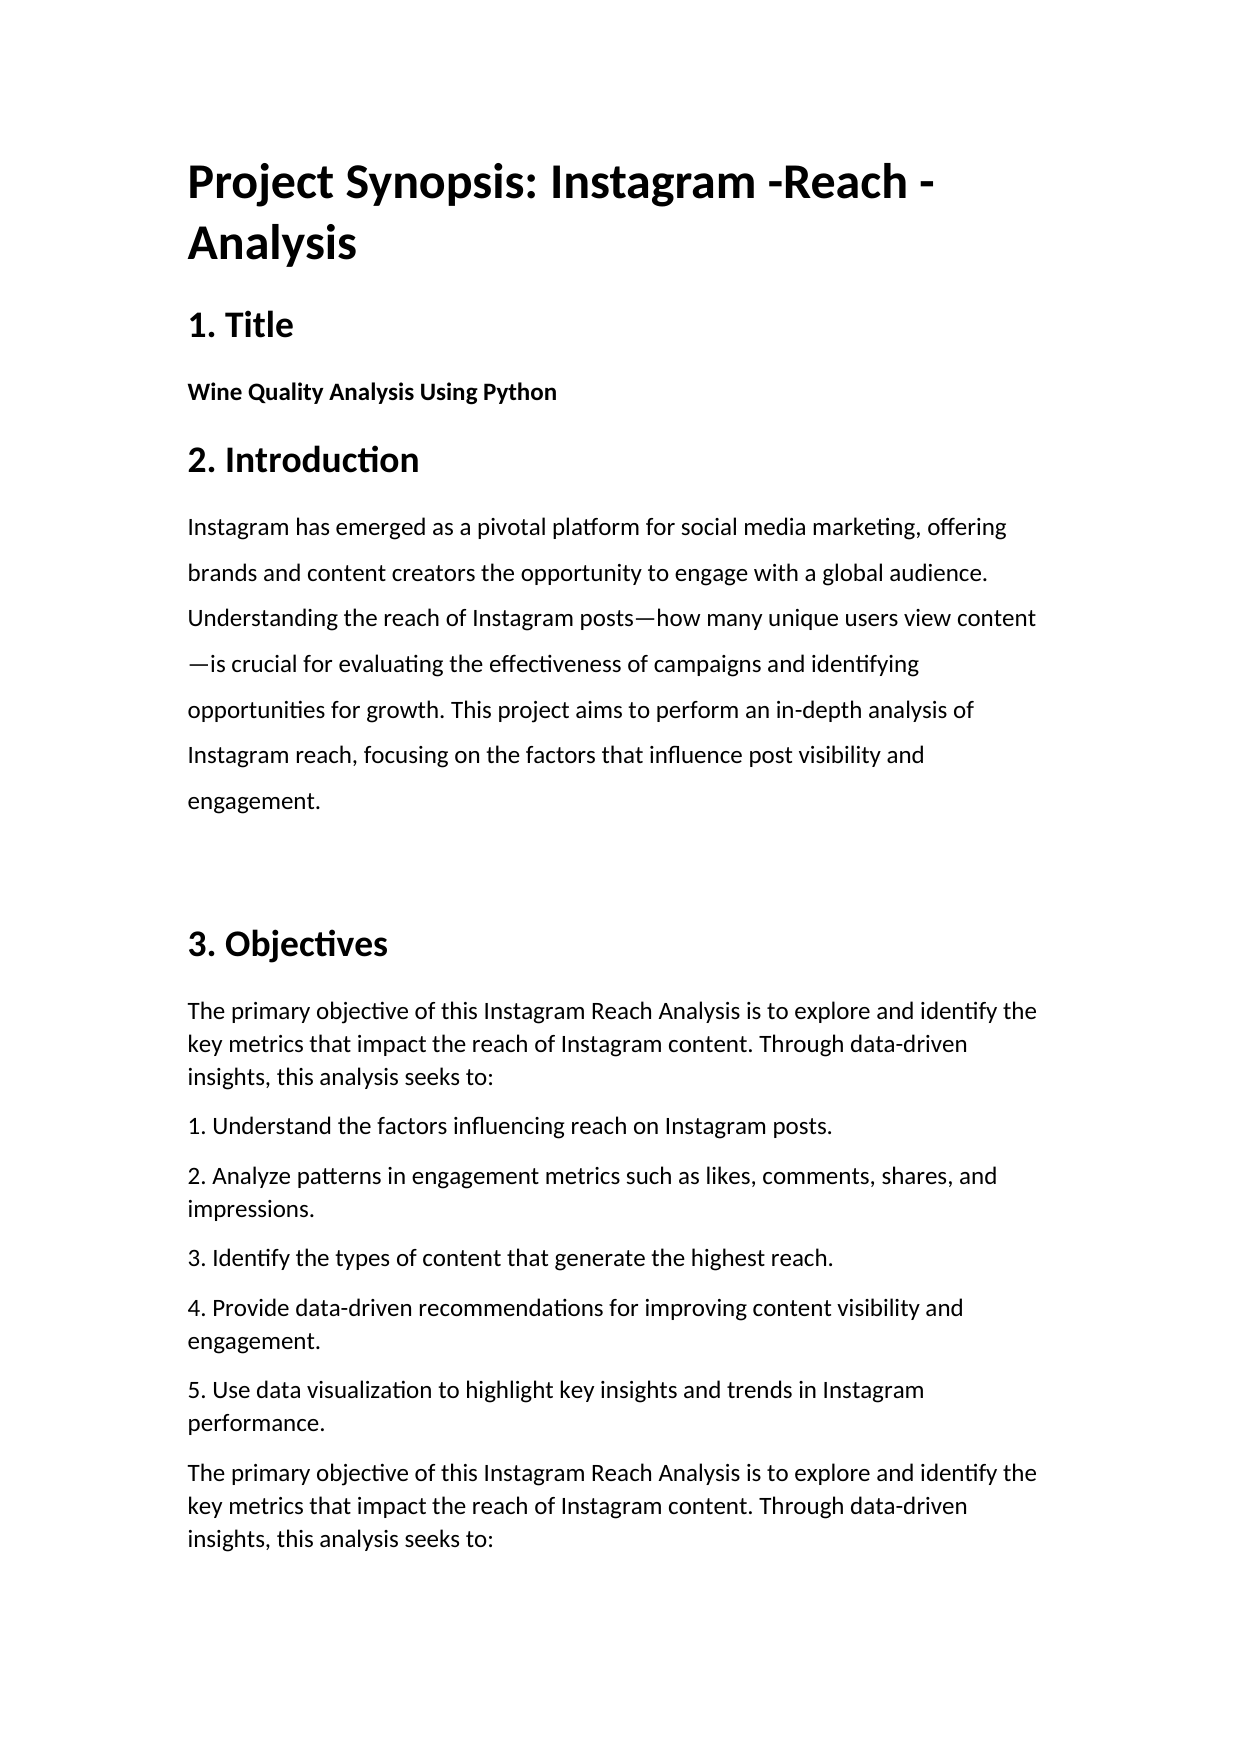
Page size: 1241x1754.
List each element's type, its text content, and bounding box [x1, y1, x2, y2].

text 4. Provide data-driven recommendations for improving content visibility and engagement. [187, 1292, 1053, 1355]
text 5. Use data visualization to highlight key insights and trends in Instagram performance. [187, 1374, 1053, 1438]
text Wine Quality Analysis Using Python [187, 376, 1053, 407]
text The primary objective of this Instagram Reach Analysis is to explore and identify the key metrics that impact the reach of Instagram content. Through data-driven insights, this analysis seeks to: [187, 1457, 1053, 1553]
text The primary objective of this Instagram Reach Analysis is to explore and identify the key metrics that impact the reach of Instagram content. Through data-driven insights, this analysis seeks to: [187, 995, 1053, 1091]
text 1. Title [187, 301, 1053, 347]
text 2. Analyze patterns in engagement metrics such as likes, comments, shares, and impressions. [187, 1160, 1053, 1223]
text 3. Identify the types of content that generate the highest reach. [187, 1242, 1053, 1273]
text 1. Understand the factors influencing reach on Instagram posts. [187, 1110, 1053, 1141]
text Project Synopsis: Instagram -Reach -Analysis [187, 150, 1053, 272]
text 3. Objectives [187, 920, 1053, 966]
text 2. Introduction [187, 436, 1053, 482]
text Instagram has emerged as a pivotal platform for social media marketing, offering brands and content creators the opportunity to engage with a global audience. Understanding the reach of Instagram posts—how many unique users view content—is crucial for evaluating the effectiveness of campaigns and identifying opportunities for growth. This project aims to perform an in-depth analysis of Instagram reach, focusing on the factors that influence post visibility and engagement. [187, 511, 1053, 816]
